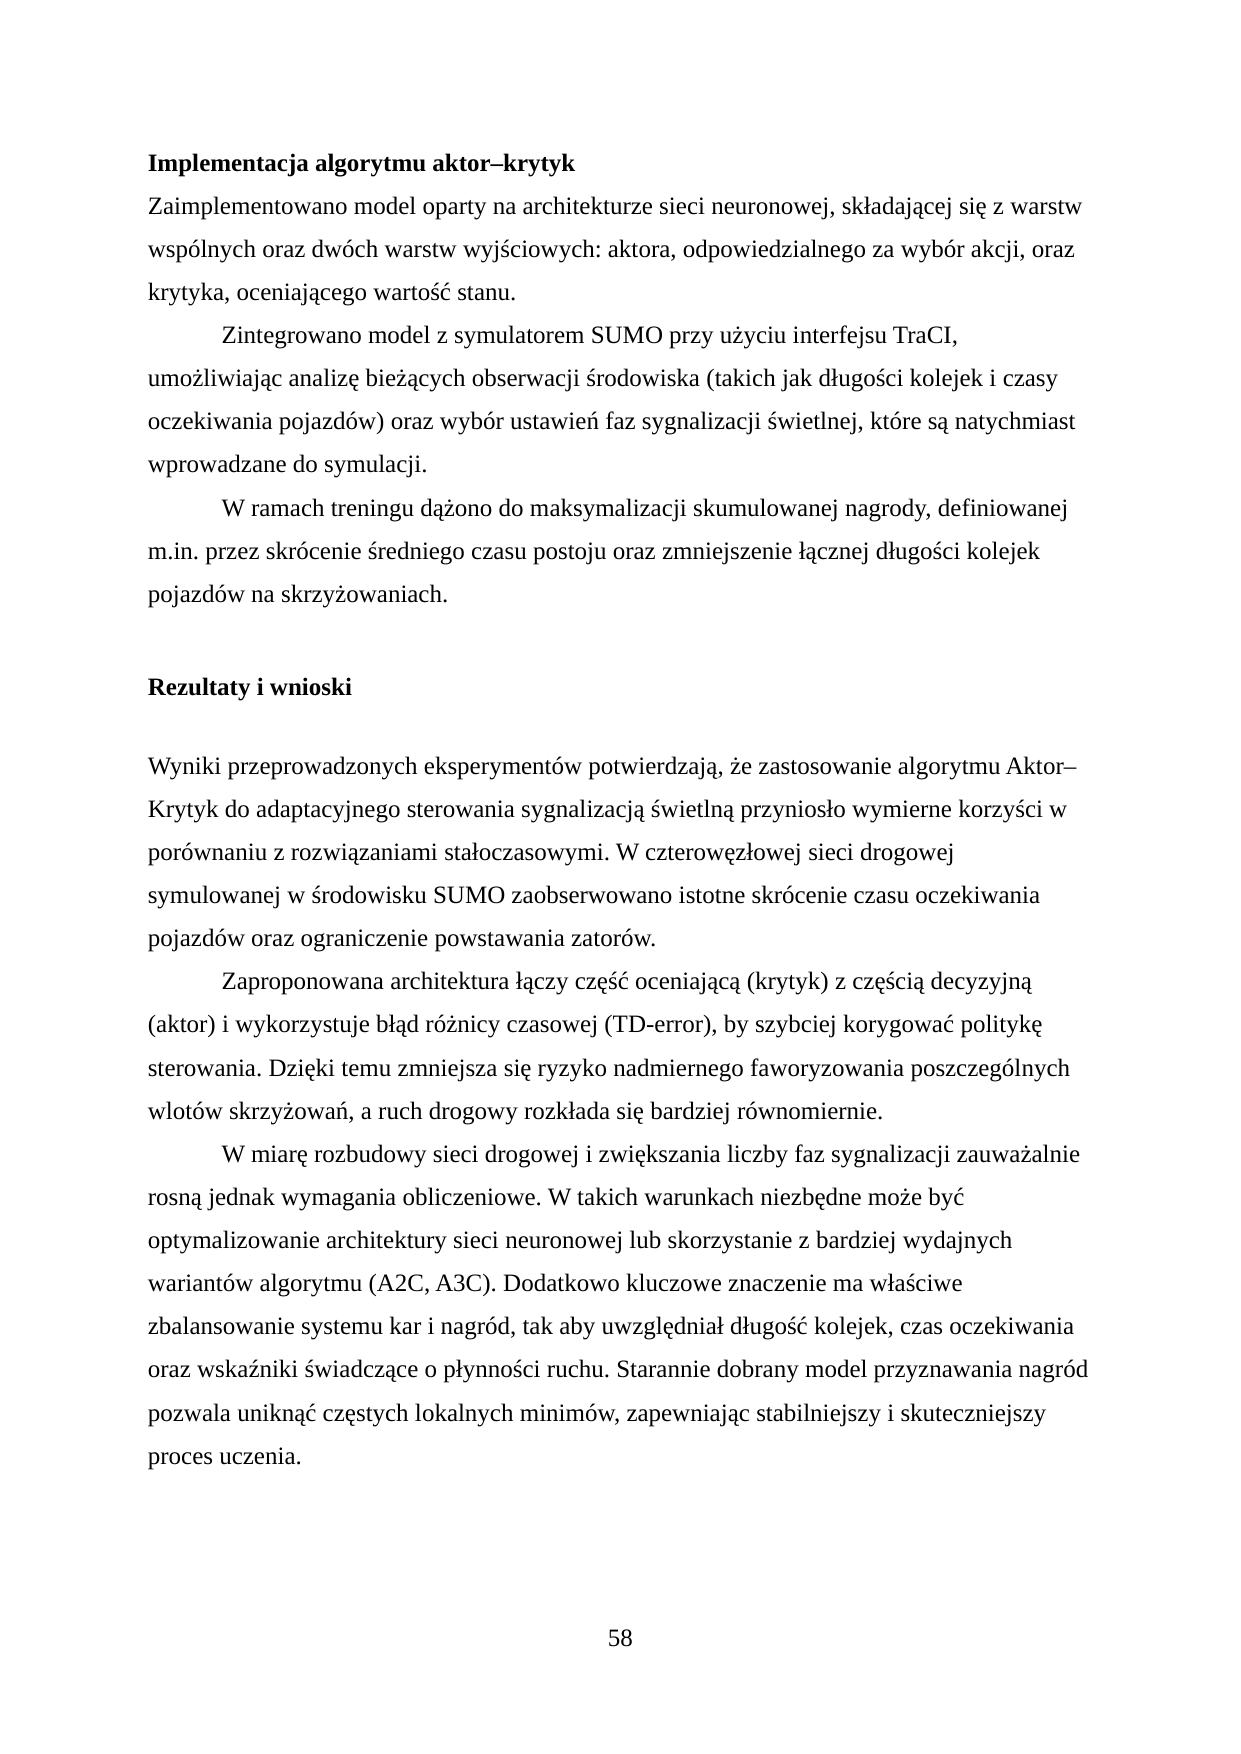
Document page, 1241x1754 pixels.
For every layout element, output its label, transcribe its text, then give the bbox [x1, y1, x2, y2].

text Zaproponowana architektura łączy część oceniającą (krytyk) z częścią decyzyjną (aktor) i wykorzystuje błąd różnicy czasowej (TD-error), by szybciej korygować politykę sterowania. Dzięki temu zmniejsza się ryzyko nadmiernego faworyzowania poszczególnych wlotów skrzyżowań, a ruch drogowy rozkłada się bardziej równomiernie. [148, 966, 1093, 1124]
text W ramach treningu dążono do maksymalizacji skumulowanej nagrody, definiowanej m.in. przez skrócenie średniego czasu postoju oraz zmniejszenie łącznej długości kolejek pojazdów na skrzyżowaniach. [148, 493, 1093, 608]
text Rezultaty i wnioski [148, 672, 1093, 701]
text Zaimplementowano model oparty na architekturze sieci neuronowej, składającej się z warstw wspólnych oraz dwóch warstw wyjściowych: aktora, odpowiedzialnego za wybór akcji, oraz krytyka, oceniającego wartość stanu. [148, 191, 1093, 306]
text Wyniki przeprowadzonych eksperymentów potwierdzają, że zastosowanie algorytmu Aktor–Krytyk do adaptacyjnego sterowania sygnalizacją świetlną przyniosło wymierne korzyści w porównaniu z rozwiązaniami stałoczasowymi. W czterowęzłowej sieci drogowej symulowanej w środowisku SUMO zaobserwowano istotne skrócenie czasu oczekiwania pojazdów oraz ograniczenie powstawania zatorów. [148, 751, 1093, 952]
text Zintegrowano model z symulatorem SUMO przy użyciu interfejsu TraCI, umożliwiając analizę bieżących obserwacji środowiska (takich jak długości kolejek i czasy oczekiwania pojazdów) oraz wybór ustawień faz sygnalizacji świetlnej, które są natychmiast wprowadzane do symulacji. [148, 320, 1093, 478]
text W miarę rozbudowy sieci drogowej i zwiększania liczby faz sygnalizacji zauważalnie rosną jednak wymagania obliczeniowe. W takich warunkach niezbędne może być optymalizowanie architektury sieci neuronowej lub skorzystanie z bardziej wydajnych wariantów algorytmu (A2C, A3C). Dodatkowo kluczowe znaczenie ma właściwe zbalansowanie systemu kar i nagród, tak aby uwzględniał długość kolejek, czas oczekiwania oraz wskaźniki świadczące o płynności ruchu. Starannie dobrany model przyznawania nagród pozwala uniknąć częstych lokalnych minimów, zapewniając stabilniejszy i skuteczniejszy proces uczenia. [148, 1139, 1093, 1469]
text Implementacja algorytmu aktor–krytyk [148, 148, 1093, 176]
